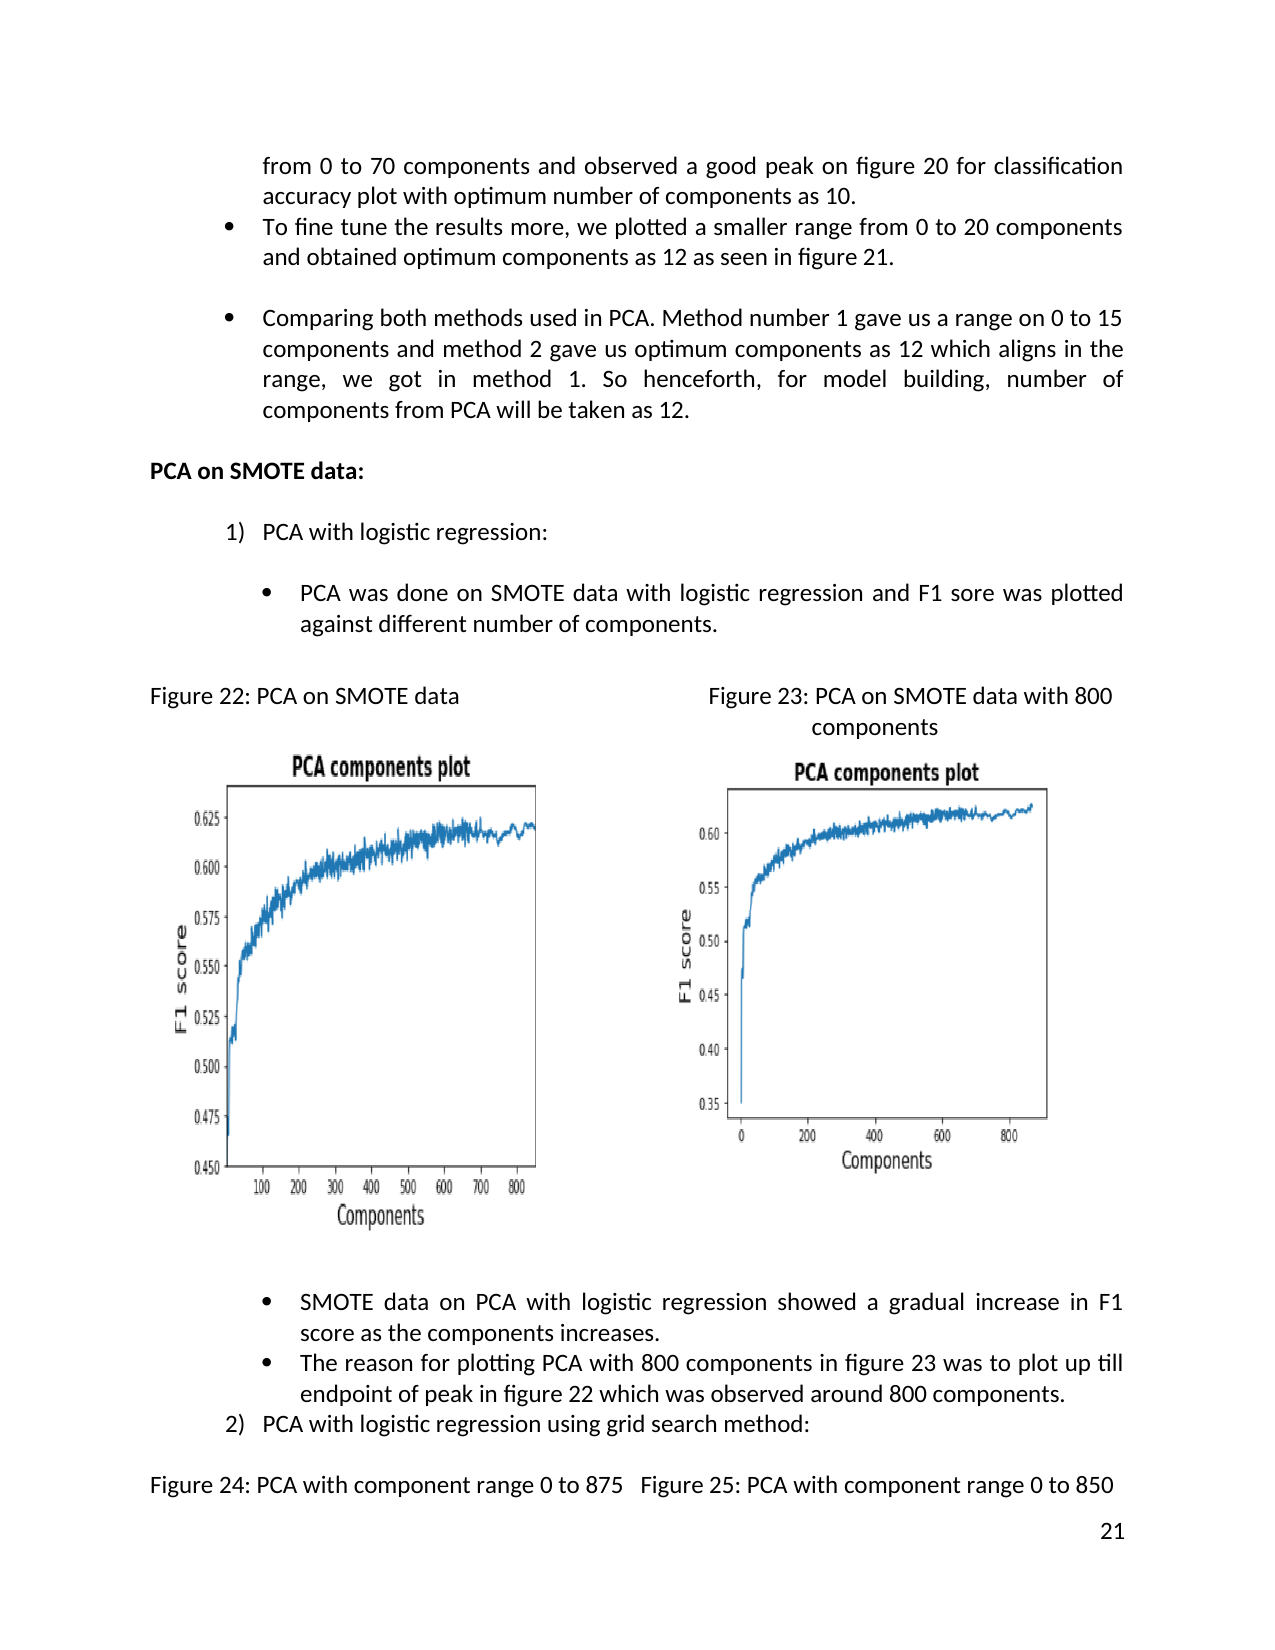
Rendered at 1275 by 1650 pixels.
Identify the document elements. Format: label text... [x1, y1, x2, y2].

list PCA with logistic regression: [225, 516, 1125, 547]
picture [150, 741, 617, 1258]
list PCA was done on SMOTE data with logistic regression and F1 sore was plotted against different number of components. [262, 577, 1125, 638]
list To fine tune the results more, we plotted a smaller range from 0 to 20 components and obtained optimum components as 12 as seen in figure 21. [225, 211, 1125, 272]
list The reason for plotting PCA with 800 components in figure 23 was to plot up till endpoint of peak in figure 22 which was observed around 800 components. [262, 1347, 1125, 1408]
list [225, 150, 1125, 211]
text PCA on SMOTE data: [150, 455, 1125, 486]
text Figure 24: PCA with component range 0 to 875 Figure 25: PCA with component range 0 to 850 [150, 1469, 1125, 1500]
list Comparing both methods used in PCA. Method number 1 gave us a range on 0 to 15 components and method 2 gave us optimum components as 12 which aligns in the range, we got in method 1. So henceforth, for model building, number of components from PCA will be taken as 12. [225, 303, 1125, 425]
list PCA with logistic regression using grid search method: [225, 1408, 1125, 1439]
text Figure 22: PCA on SMOTE data Figure 23: PCA on SMOTE data with 800 [150, 680, 1125, 711]
text components [150, 711, 1125, 741]
list SMOTE data on PCA with logistic regression showed a gradual increase in F1 score as the components increases. [262, 1286, 1125, 1347]
picture [660, 742, 1117, 1184]
